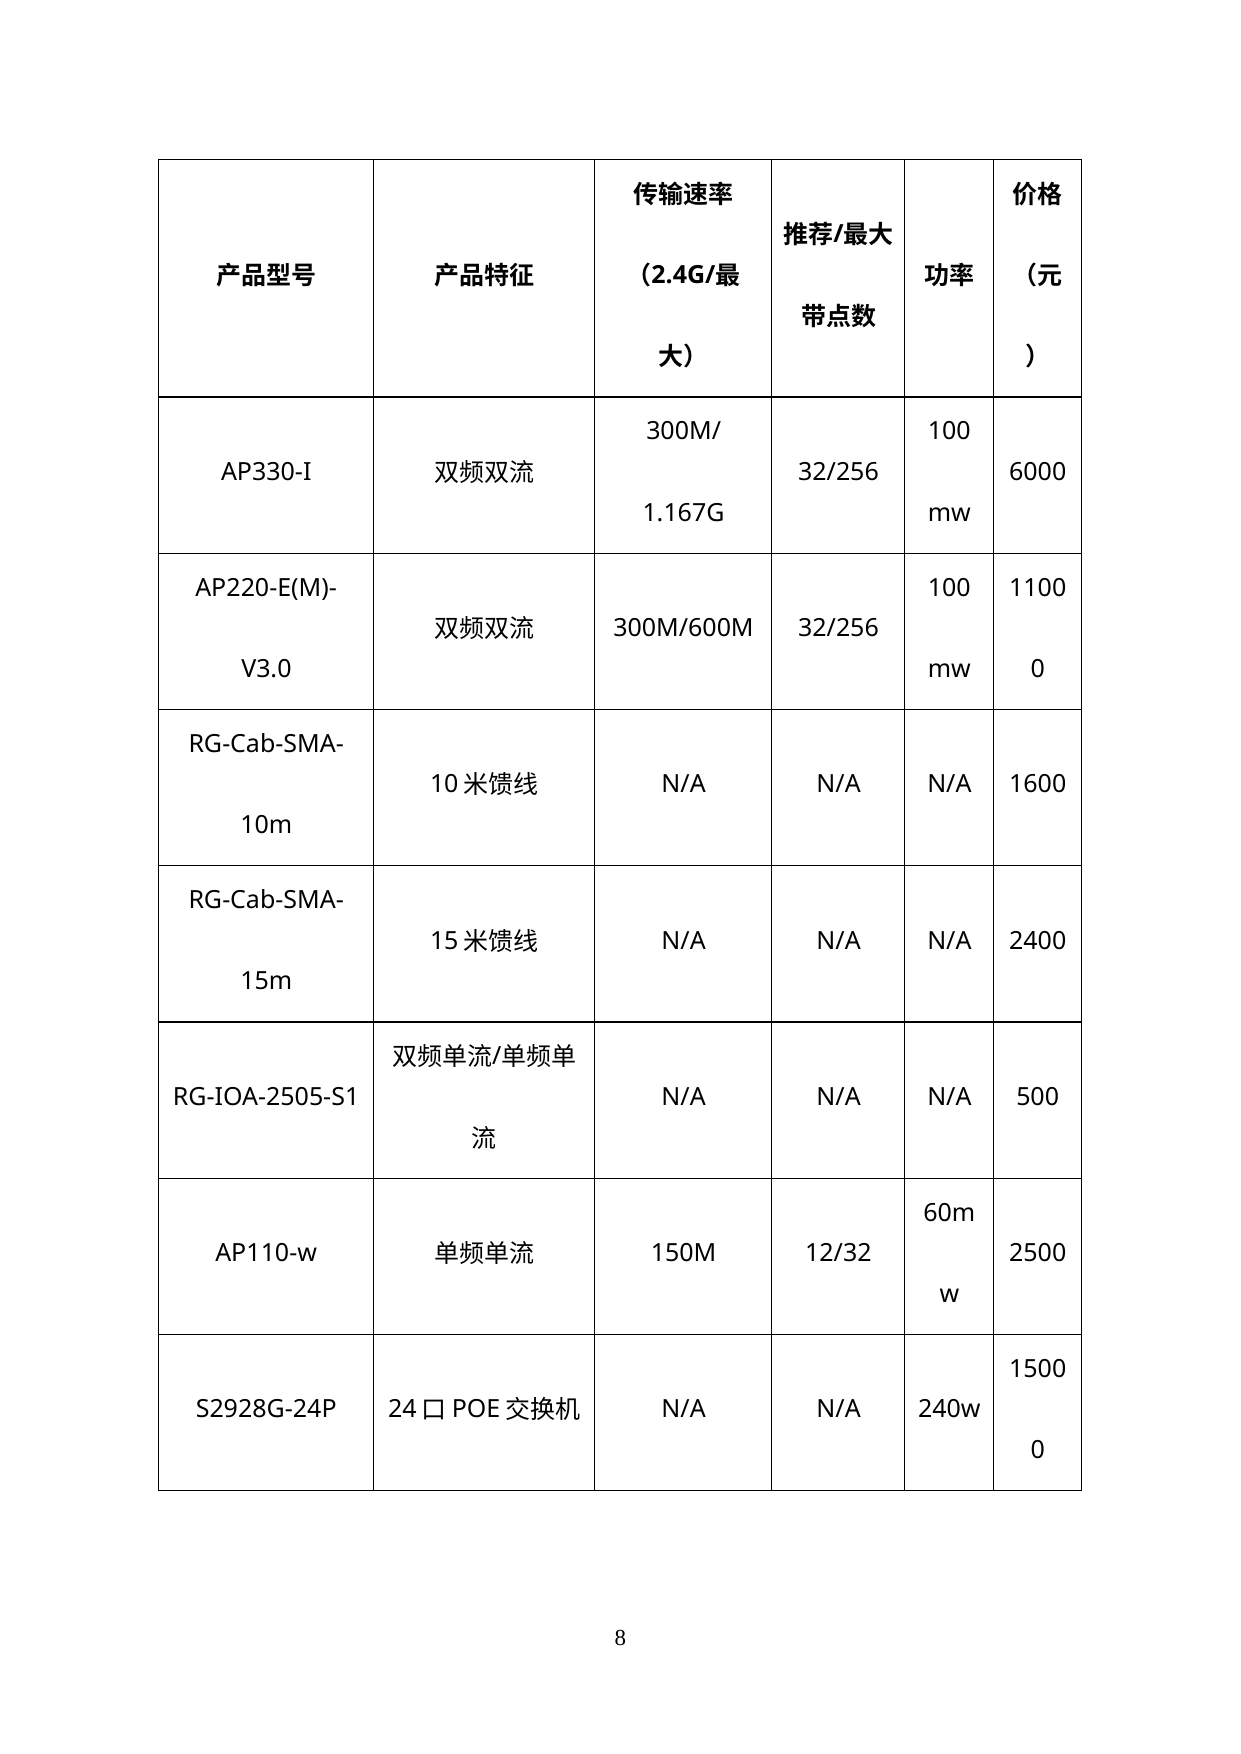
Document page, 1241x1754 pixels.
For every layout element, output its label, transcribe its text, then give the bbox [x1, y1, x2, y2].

table_cell 15000 [994, 1335, 1081, 1490]
table_cell 100mw [905, 398, 993, 553]
table_header 价格（元） [994, 160, 1081, 396]
table_cell 双频单流/单频单流 [374, 1023, 594, 1178]
table_cell RG-Cab-SMA-15m [159, 866, 373, 1021]
table_cell N/A [595, 866, 771, 1021]
table_cell N/A [772, 710, 904, 865]
table_cell 11000 [994, 554, 1081, 709]
table_cell 100mw [905, 554, 993, 709]
table_cell N/A [772, 1023, 904, 1178]
table_cell 500 [994, 1023, 1081, 1178]
table_cell 单频单流 [374, 1179, 594, 1334]
table_cell 300M/600M [595, 554, 771, 709]
table_cell 双频双流 [374, 398, 594, 553]
table_cell RG-IOA-2505-S1 [159, 1023, 373, 1178]
table_cell N/A [905, 866, 993, 1021]
table_cell 32/256 [772, 554, 904, 709]
table_cell 2400 [994, 866, 1081, 1021]
table_header 产品特征 [374, 160, 594, 396]
table_header 传输速率 （2.4G/最大） [595, 160, 771, 396]
table_cell 300M/1.167G [595, 398, 771, 553]
table_cell 24口POE交换机 [374, 1335, 594, 1490]
table_cell N/A [905, 710, 993, 865]
table_header 推荐/最大带点数 [772, 160, 904, 396]
table_cell 150M [595, 1179, 771, 1334]
table_header 产品型号 [159, 160, 373, 396]
table_cell RG-Cab-SMA-10m [159, 710, 373, 865]
table_cell 60mw [905, 1179, 993, 1334]
table_cell N/A [772, 1335, 904, 1490]
table_cell AP330-I [159, 398, 373, 553]
table_cell 1600 [994, 710, 1081, 865]
table_cell 10米馈线 [374, 710, 594, 865]
table_cell N/A [772, 866, 904, 1021]
table_cell 240w [905, 1335, 993, 1490]
table_cell N/A [595, 710, 771, 865]
table_cell AP110-w [159, 1179, 373, 1334]
table_cell 32/256 [772, 398, 904, 553]
table_cell AP220-E(M)-V3.0 [159, 554, 373, 709]
table_cell 双频双流 [374, 554, 594, 709]
table_cell 2500 [994, 1179, 1081, 1334]
table_cell 6000 [994, 398, 1081, 553]
table_cell S2928G-24P [159, 1335, 373, 1490]
table_cell 15米馈线 [374, 866, 594, 1021]
table_header 功率 [905, 160, 993, 396]
table_cell N/A [905, 1023, 993, 1178]
table_cell 12/32 [772, 1179, 904, 1334]
table_cell N/A [595, 1335, 771, 1490]
table_cell N/A [595, 1023, 771, 1178]
